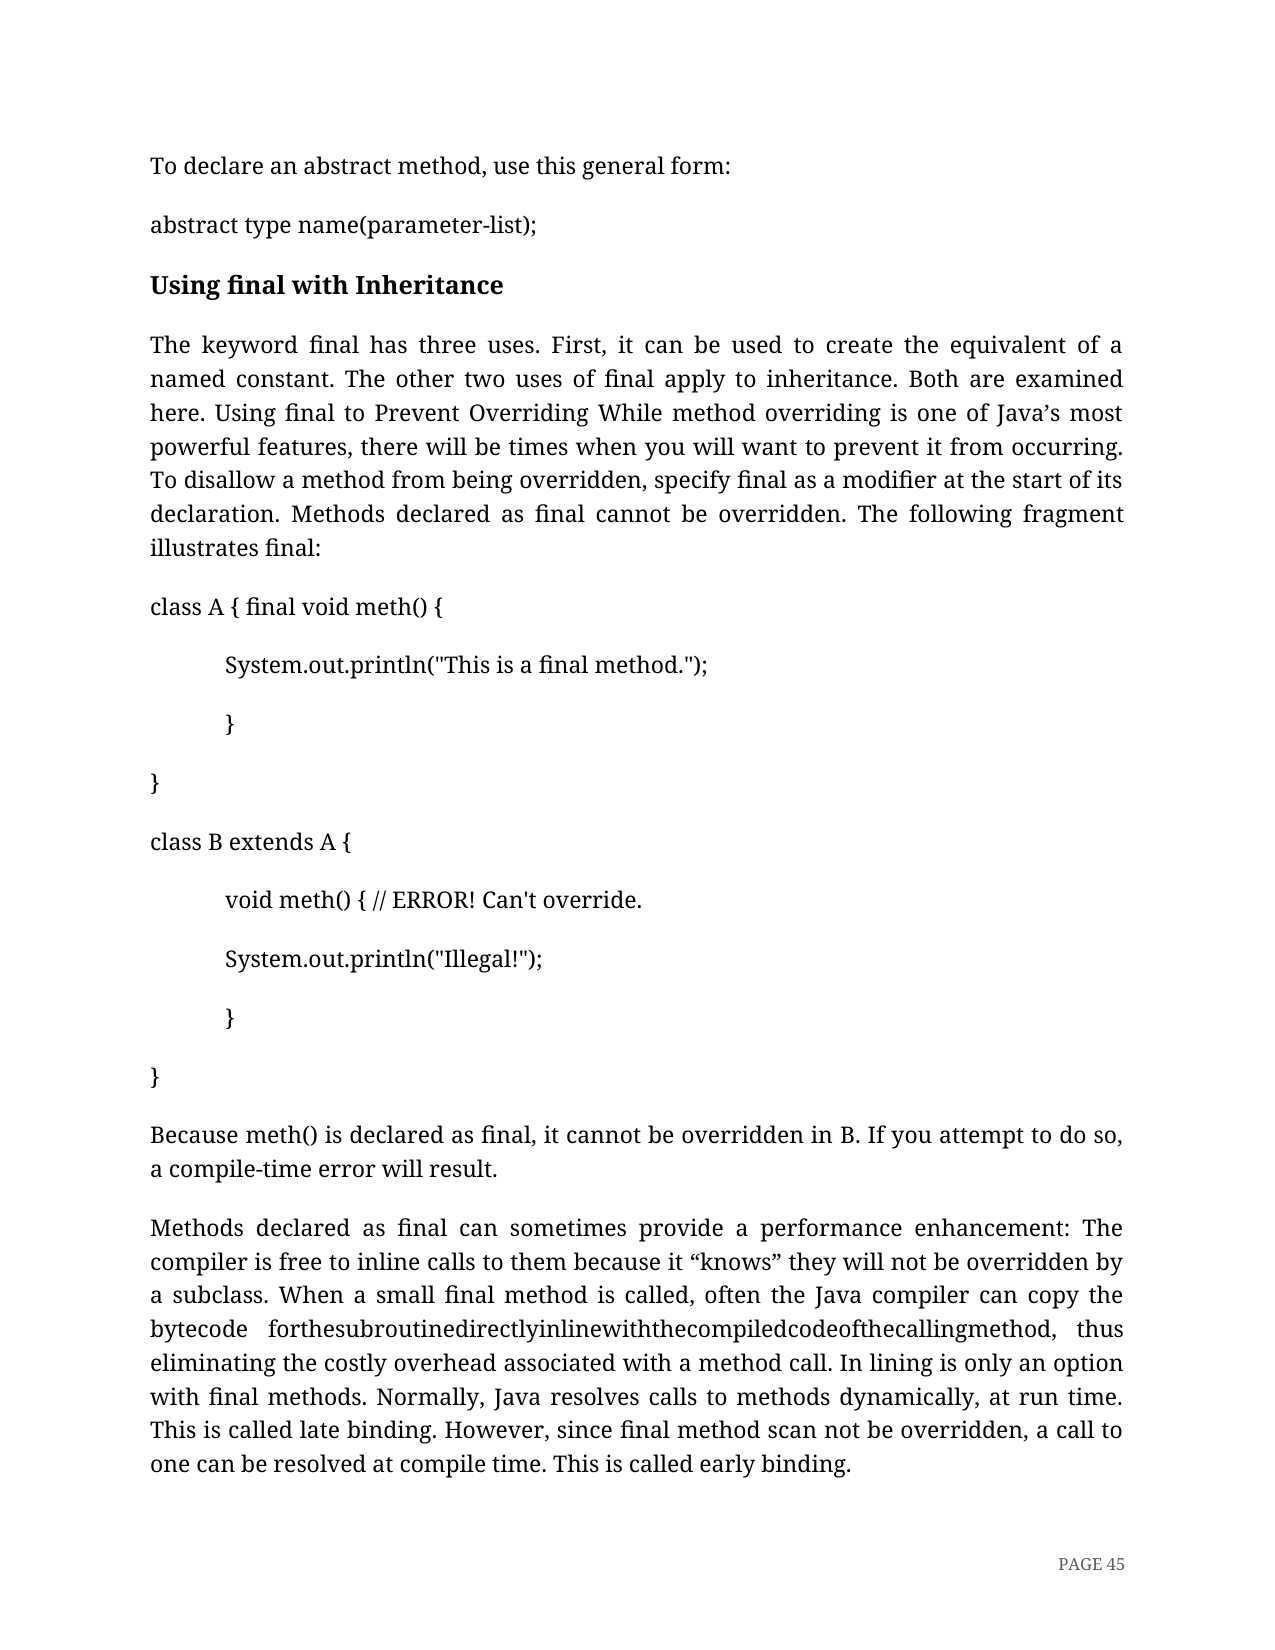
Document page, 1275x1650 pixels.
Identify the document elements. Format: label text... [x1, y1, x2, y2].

text void meth() { // ERROR! Can't override. [150, 884, 1125, 916]
text } [150, 767, 1125, 798]
text To declare an abstract method, use this general form: [150, 150, 1125, 181]
text Because meth() is declared as final, it cannot be overridden in B. If you attempt to do so, a compile-time error will result. [150, 1119, 1125, 1184]
text } [150, 1061, 1125, 1092]
text Using final with Inheritance [150, 267, 1125, 302]
text The keyword final has three uses. First, it can be used to create the equivalent of a named constant. The other two uses of final apply to inheritance. Both are examined here. Using final to Prevent Overriding While method overriding is one of Java’s most powerful features, there will be times when you will want to prevent it from occurring. To disallow a method from being overridden, specify final as a modifier at the start of its declaration. Methods declared as final cannot be overridden. The following fragment illustrates final: [150, 329, 1125, 563]
text class A { final void meth() { [150, 591, 1125, 622]
text class B extends A { [150, 826, 1125, 857]
text Methods declared as final can sometimes provide a performance enhancement: The compiler is free to inline calls to them because it “knows” they will not be overridden by a subclass. When a small final method is called, often the Java compiler can copy the bytecode forthesubroutinedirectlyinlinewiththecompiledcodeofthecallingmethod, thus eliminating the costly overhead associated with a method call. In lining is only an option with final methods. Normally, Java resolves calls to methods dynamically, at run time. This is called late binding. However, since final method scan not be overridden, a call to one can be resolved at compile time. This is called early binding. [150, 1212, 1125, 1479]
text System.out.println("Illegal!"); [225, 943, 1125, 974]
text } [150, 1002, 1125, 1033]
text System.out.println("This is a final method."); [150, 649, 1125, 681]
text } [150, 708, 1125, 739]
text abstract type name(parameter-list); [150, 209, 1125, 240]
